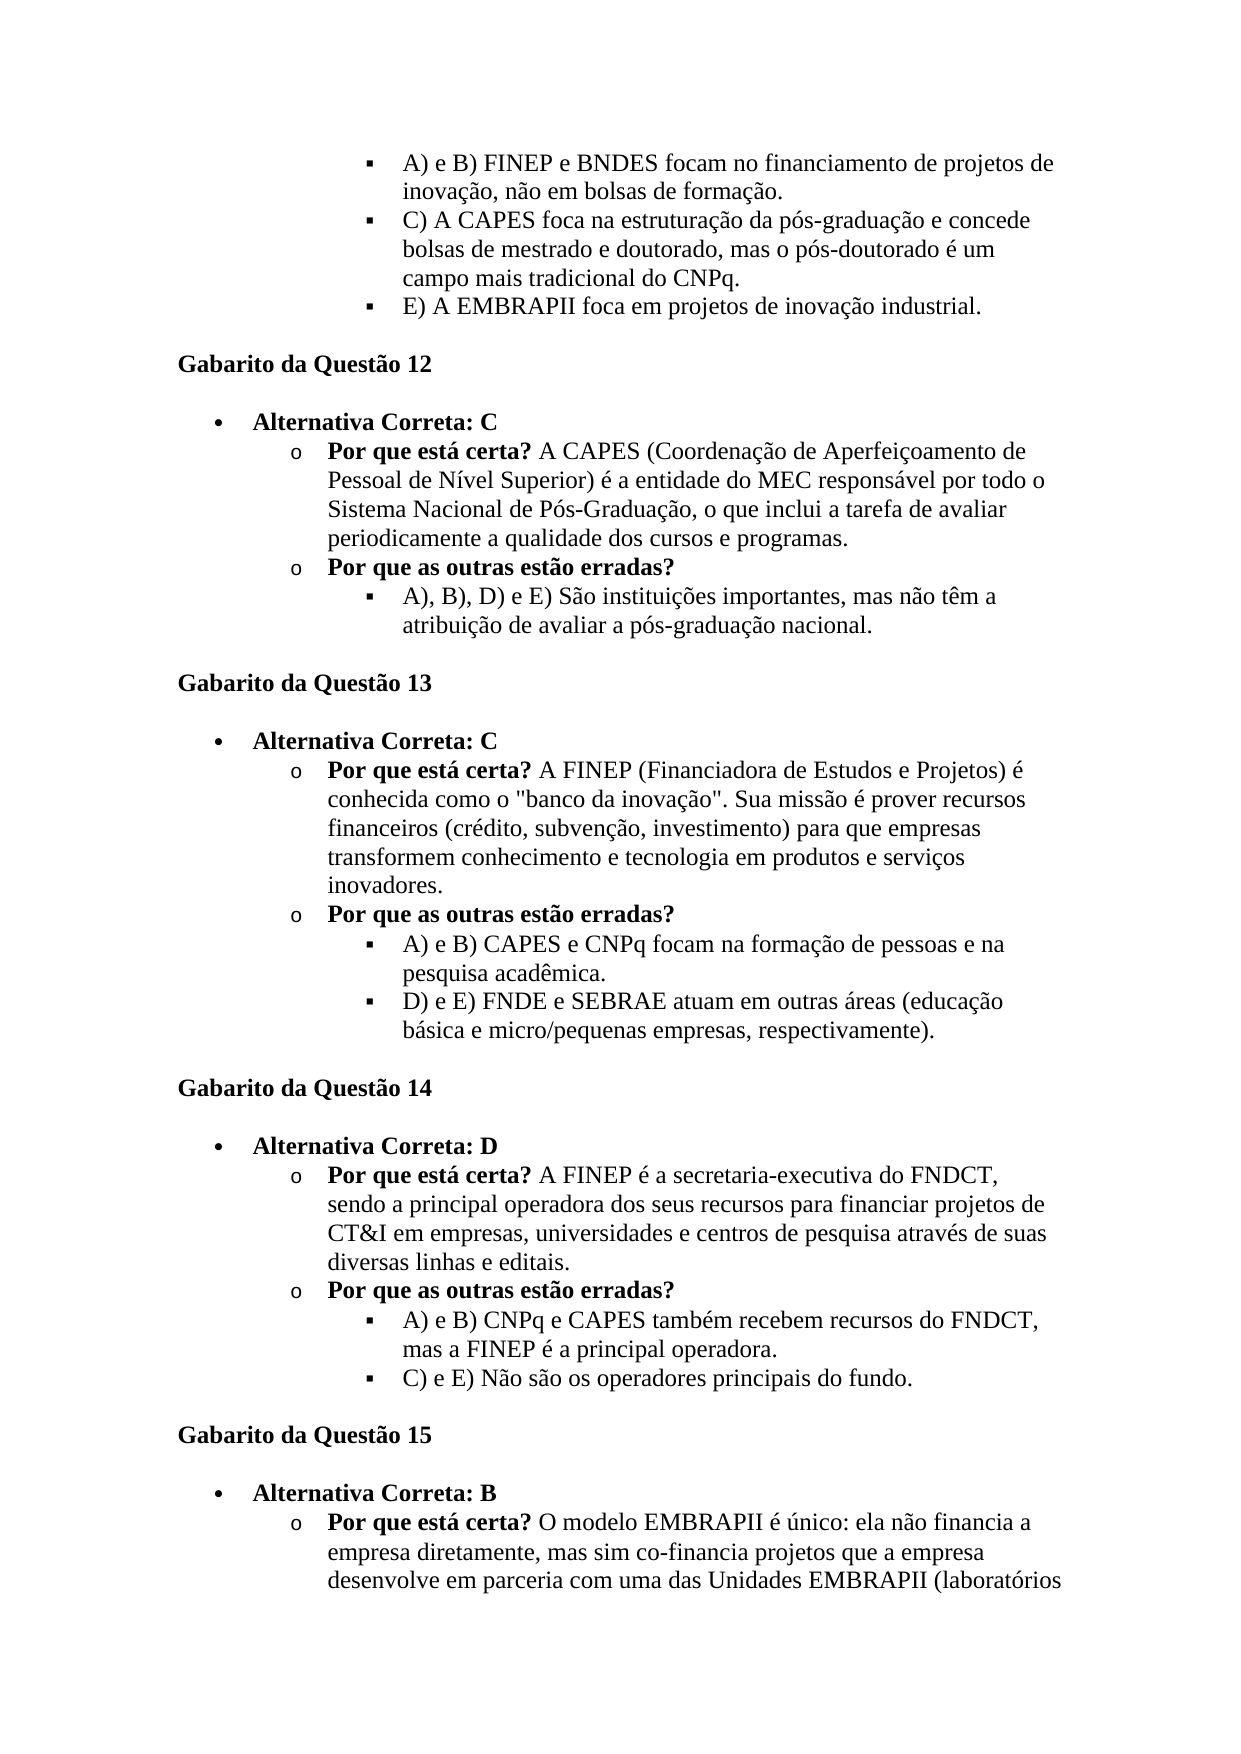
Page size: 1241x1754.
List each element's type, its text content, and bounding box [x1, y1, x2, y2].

list E) A EMBRAPII foca em projetos de inovação industrial. [365, 291, 1063, 320]
list C) e E) Não são os operadores principais do fundo. [365, 1363, 1063, 1391]
list Por que as outras estão erradas? [290, 1276, 1063, 1305]
list A) e B) CAPES e CNPq focam na formação de pessoas e na pesquisa acadêmica. [365, 929, 1063, 986]
text Gabarito da Questão 12 [177, 349, 1063, 378]
text Gabarito da Questão 13 [177, 668, 1063, 697]
text Gabarito da Questão 15 [177, 1421, 1063, 1449]
list Alternativa Correta: D [215, 1131, 1063, 1160]
list Alternativa Correta: C [215, 726, 1063, 755]
list Por que as outras estão erradas? [290, 552, 1063, 581]
list A) e B) FINEP e BNDES focam no financiamento de projetos de inovação, não em bolsas de formação. [365, 148, 1063, 205]
list D) e E) FNDE e SEBRAE atuam em outras áreas (educação básica e micro/pequenas empresas, respectivamente). [365, 986, 1063, 1044]
text Gabarito da Questão 14 [177, 1073, 1063, 1102]
list Por que está certa? A FINEP é a secretaria-executiva do FNDCT, sendo a principal operadora dos seus recursos para financiar projetos de CT&I em empresas, universidades e centros de pesquisa através de suas diversas linhas e editais. [290, 1160, 1063, 1276]
list A) e B) CNPq e CAPES também recebem recursos do FNDCT, mas a FINEP é a principal operadora. [365, 1305, 1063, 1363]
list Por que está certa? A CAPES (Coordenação de Aperfeiçoamento de Pessoal de Nível Superior) é a entidade do MEC responsável por todo o Sistema Nacional de Pós-Graduação, o que inclui a tarefa de avaliar periodicamente a qualidade dos cursos e programas. [290, 436, 1063, 552]
list Alternativa Correta: B [215, 1478, 1063, 1507]
list A), B), D) e E) São instituições importantes, mas não têm a atribuição de avaliar a pós-graduação nacional. [365, 581, 1063, 639]
list Por que está certa? A FINEP (Financiadora de Estudos e Projetos) é conhecida como o "banco da inovação". Sua missão é prover recursos financeiros (crédito, subvenção, investimento) para que empresas transformem conhecimento e tecnologia em produtos e serviços inovadores. [290, 755, 1063, 899]
list Por que as outras estão erradas? [290, 899, 1063, 929]
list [290, 1507, 1063, 1594]
list Alternativa Correta: C [215, 407, 1063, 436]
list C) A CAPES foca na estruturação da pós-graduação e concede bolsas de mestrado e doutorado, mas o pós-doutorado é um campo mais tradicional do CNPq. [365, 205, 1063, 291]
